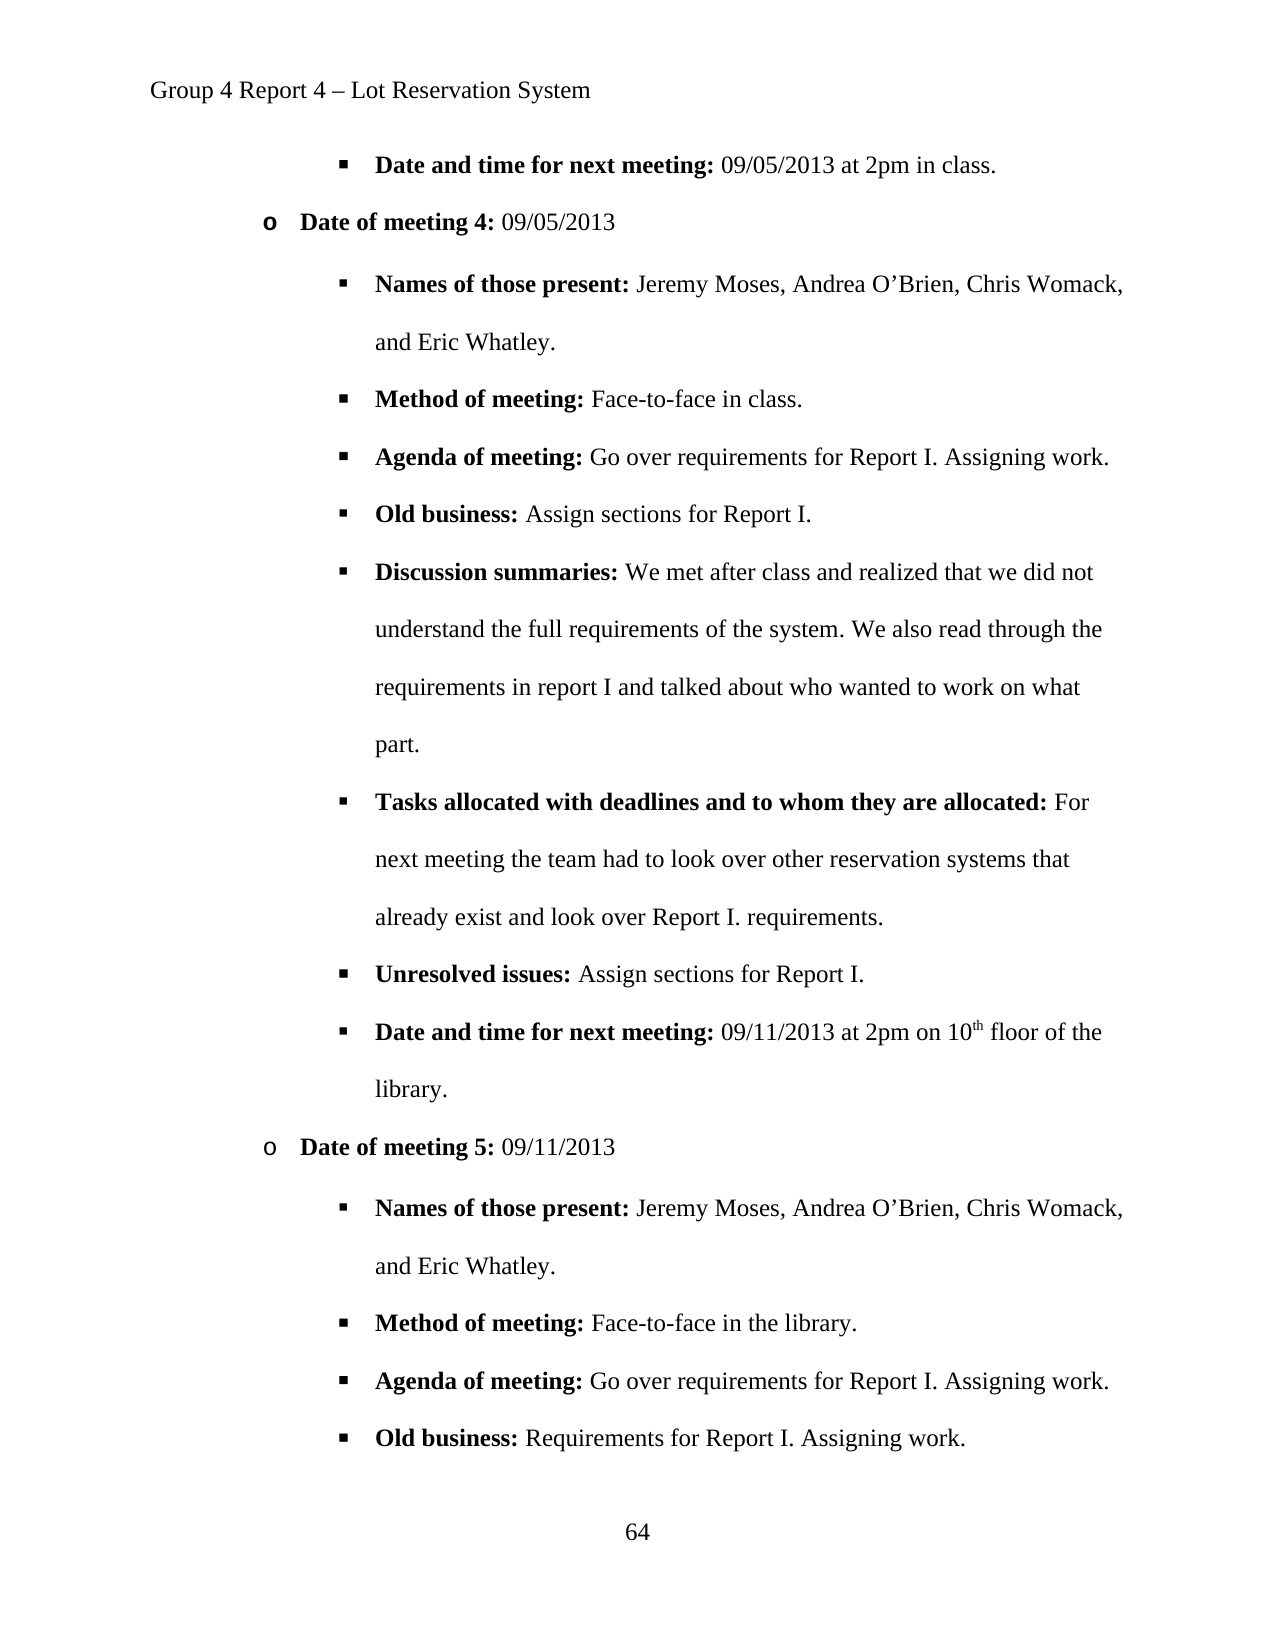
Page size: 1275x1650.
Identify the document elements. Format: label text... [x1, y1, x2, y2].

list Names of those present: Jeremy Moses, Andrea O’Brien, Chris Womack, and Eric Whatley. [337, 269, 1125, 355]
list Unresolved issues: Assign sections for Report I. [337, 959, 1125, 988]
list Method of meeting: Face-to-face in the library. [337, 1308, 1125, 1337]
list Date of meeting 5: 09/11/2013 [262, 1132, 1125, 1162]
list Discussion summaries: We met after class and realized that we did not understand the full requirements of the system. We also read through the requirements in report I and talked about who wanted to work on what part. [337, 557, 1125, 758]
list Method of meeting: Face-to-face in class. [337, 384, 1125, 413]
list Date and time for next meeting: 09/11/2013 at 2pm on 10th floor of the library. [337, 1017, 1125, 1103]
list Tasks allocated with deadlines and to whom they are allocated: For next meeting the team had to look over other reservation systems that already exist and look over Report I. requirements. [337, 787, 1125, 930]
list Date and time for next meeting: 09/05/2013 at 2pm in class. [337, 150, 1125, 179]
list Date of meeting 4: 09/05/2013 [262, 207, 1125, 238]
list Old business: Requirements for Report I. Assigning work. [337, 1423, 1125, 1452]
list Agenda of meeting: Go over requirements for Report I. Assigning work. [337, 1366, 1125, 1394]
list Agenda of meeting: Go over requirements for Report I. Assigning work. [337, 442, 1125, 470]
list Names of those present: Jeremy Moses, Andrea O’Brien, Chris Womack, and Eric Whatley. [337, 1193, 1125, 1279]
list Old business: Assign sections for Report I. [337, 499, 1125, 528]
